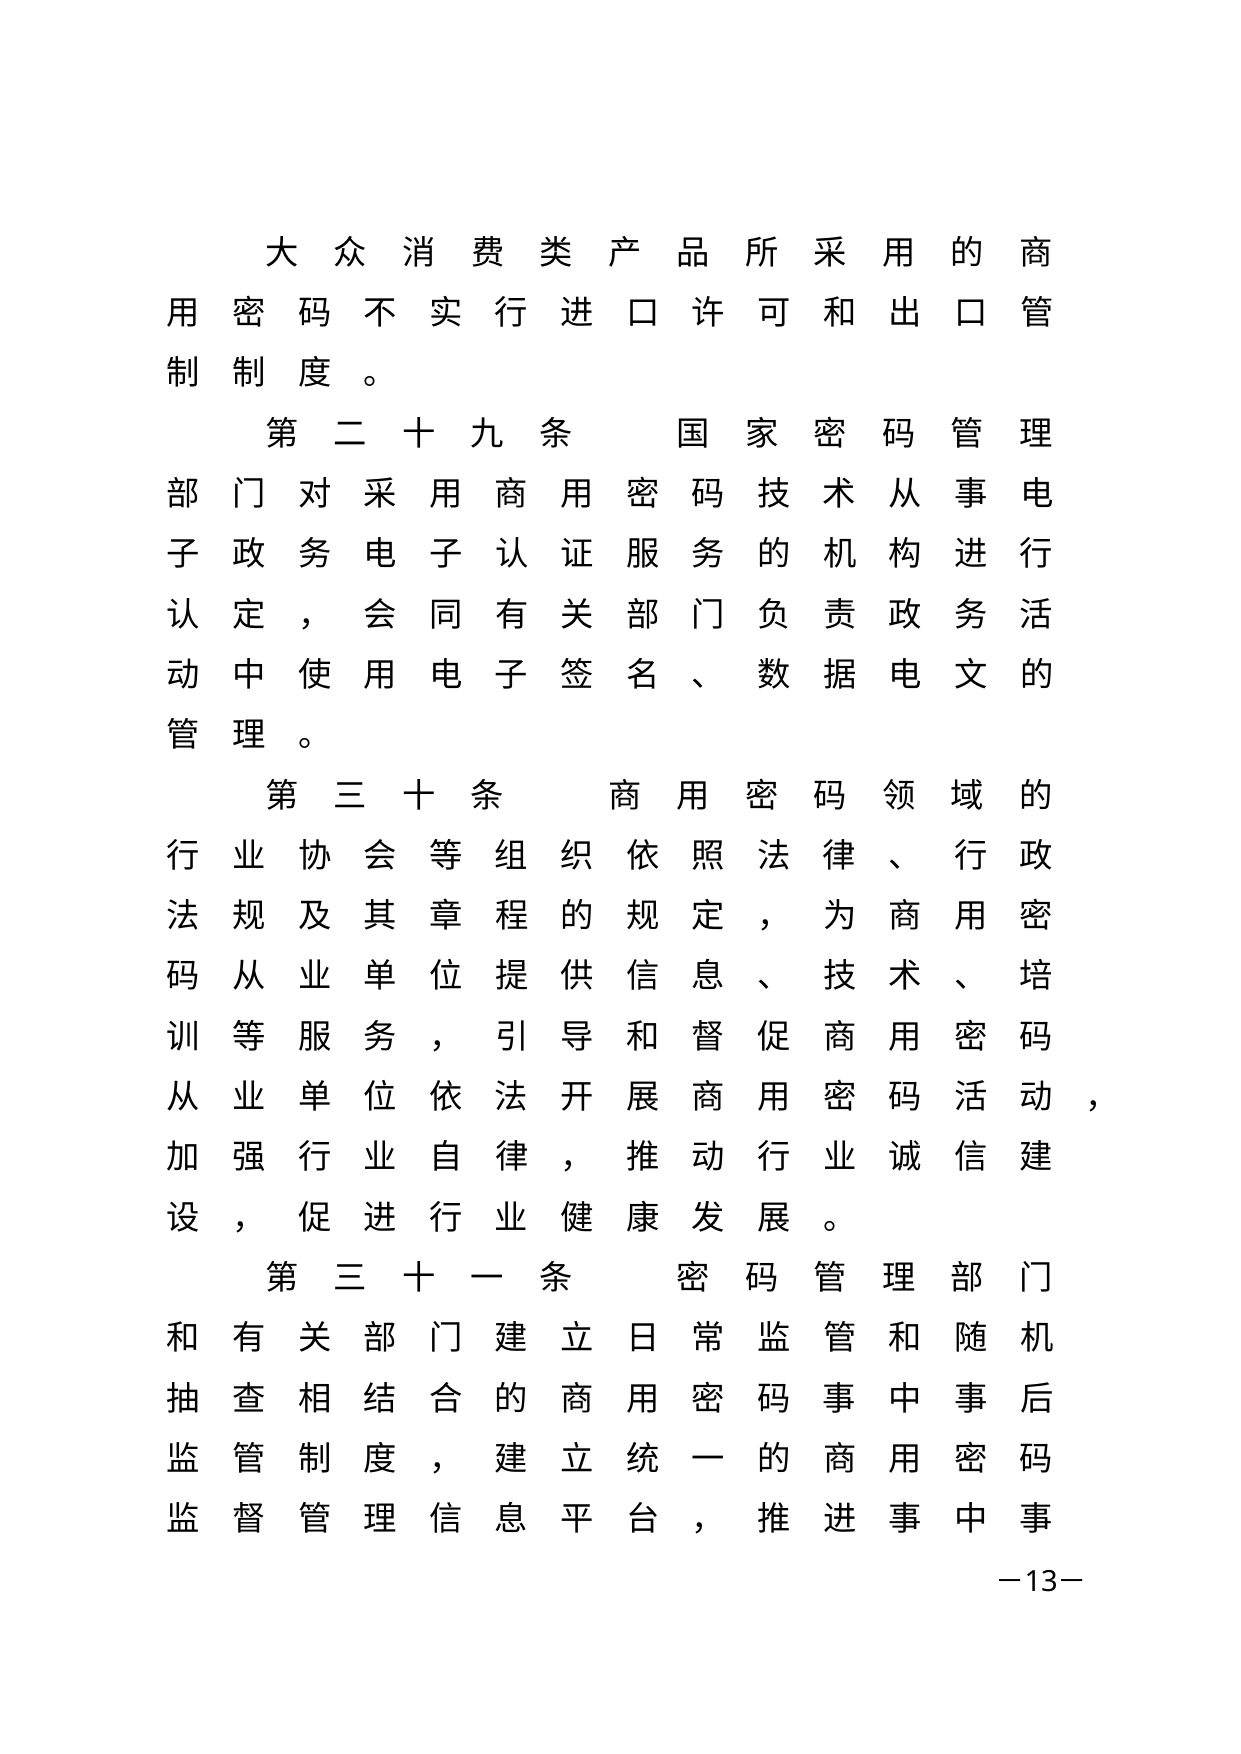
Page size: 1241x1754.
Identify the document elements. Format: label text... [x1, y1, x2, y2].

text 第三十一条 密码管理部门和有关部门建立日常监管和随机抽查相结合的商用密码事中事后监管制度，建立统一的商用密码监督管理信息平台，推进事中事后监管与社会信用体系相衔接，强化商用密码从业单位自律和社会监督。 [167, 1245, 1085, 1546]
text 第三十条 商用密码领域的行业协会等组织依照法律、行政法规及其章程的规定，为商用密码从业单位提供信息、技术、培训等服务，引导和督促商用密码从业单位依法开展商用密码活动，加强行业自律，推动行业诚信建设，促进行业健康发展。 [167, 762, 1085, 1245]
text 大众消费类产品所采用的商用密码不实行进口许可和出口管制制度。 [167, 219, 1085, 400]
text 第二十九条 国家密码管理部门对采用商用密码技术从事电子政务电子认证服务的机构进行认定，会同有关部门负责政务活动中使用电子签名、数据电文的管理。 [167, 400, 1085, 762]
